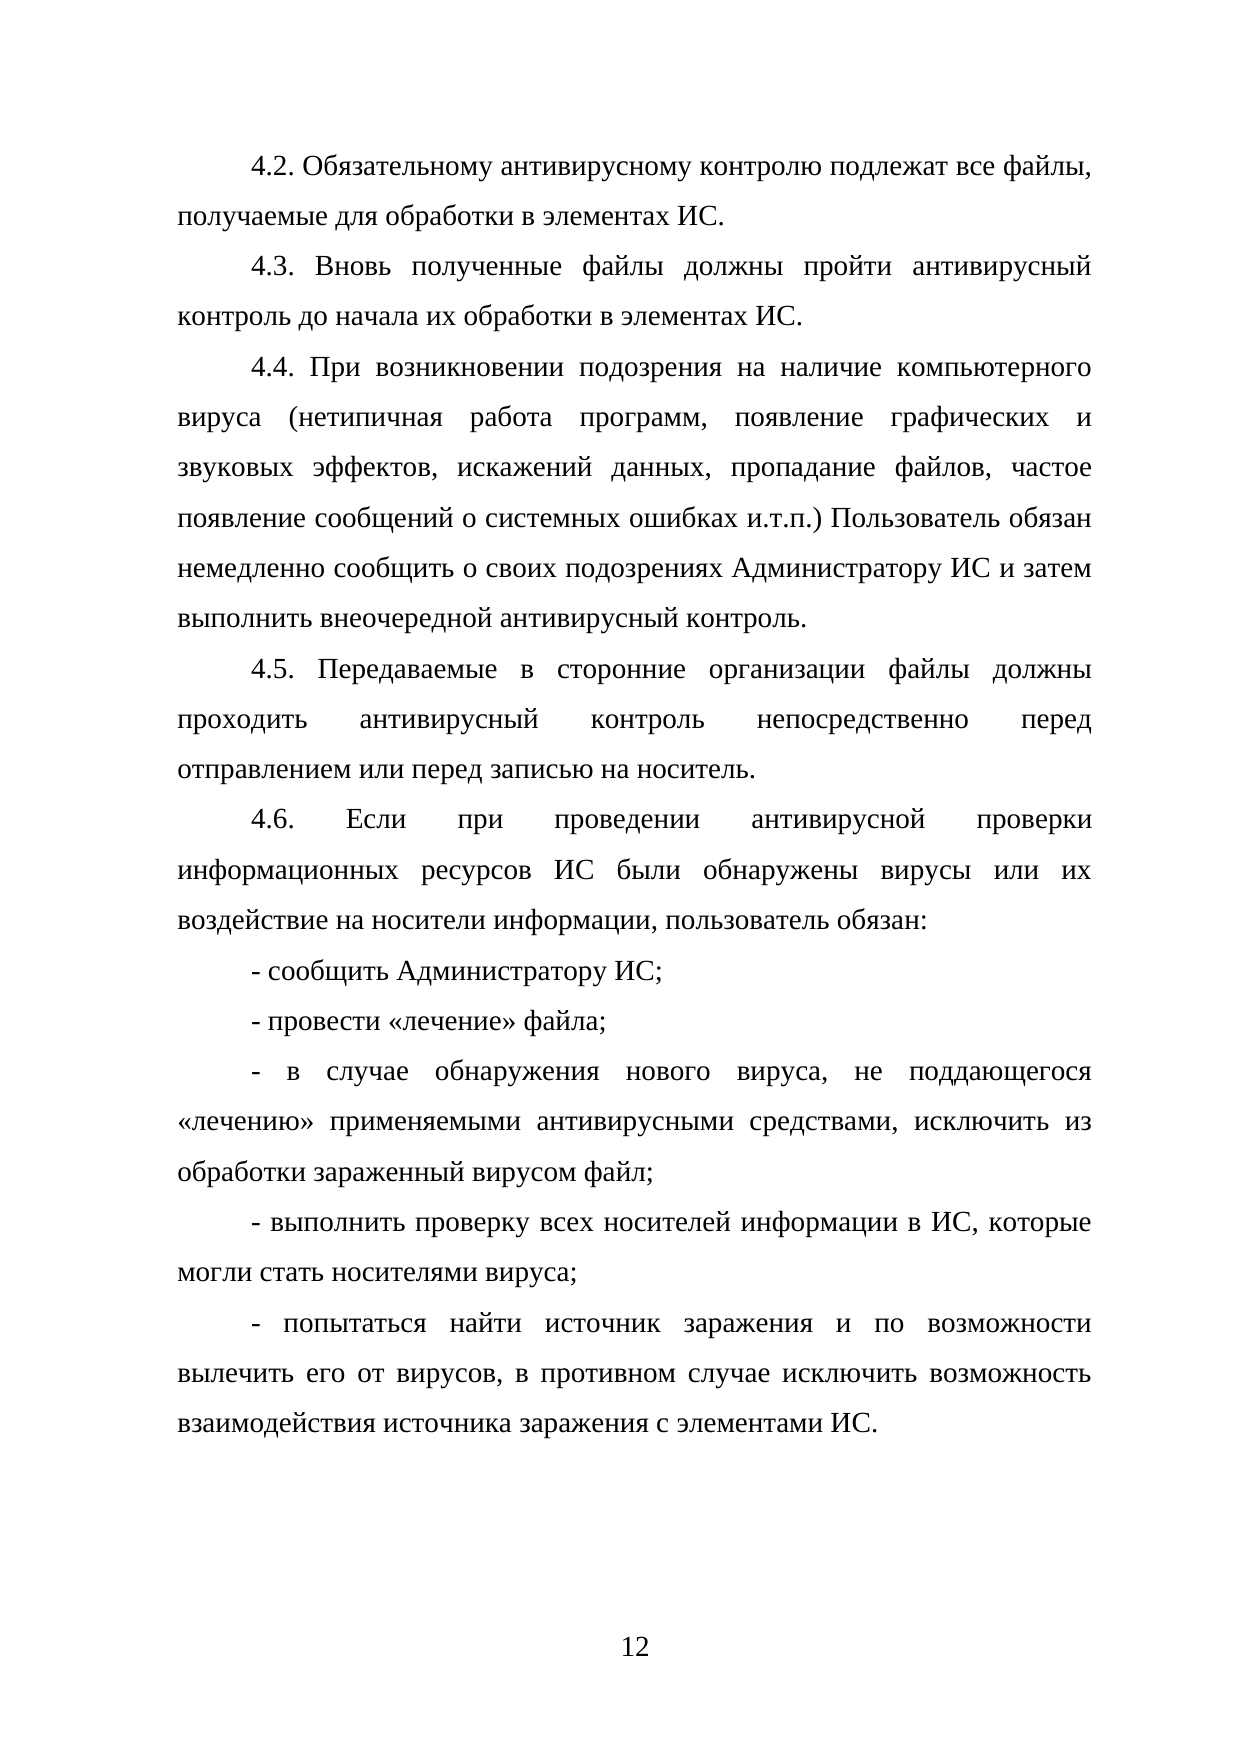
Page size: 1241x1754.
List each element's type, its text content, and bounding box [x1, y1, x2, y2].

text 4.3. Вновь полученные файлы должны пройти антивирусный контроль до начала их обработки в элементах ИС. [177, 248, 1093, 332]
text - сообщить Администратору ИС; [177, 953, 1093, 986]
text - выполнить проверку всех носителей информации в ИС, которые могли стать носителями вируса; [177, 1204, 1093, 1288]
text 4.6. Если при проведении антивирусной проверки информационных ресурсов ИС были обнаружены вирусы или их воздействие на носители информации, пользователь обязан: [177, 802, 1093, 936]
text 4.4. При возникновении подозрения на наличие компьютерного вируса (нетипичная работа программ, появление графических и звуковых эффектов, искажений данных, пропадание файлов, частое появление сообщений о системных ошибках и.т.п.) Пользователь обязан немедленно сообщить о своих подозрениях Администратору ИС и затем выполнить внеочередной антивирусный контроль. [177, 349, 1093, 634]
text 4.5. Передаваемые в сторонние организации файлы должны проходить антивирусный контроль непосредственно перед отправлением или перед записью на носитель. [177, 651, 1093, 785]
text 4.2. Обязательному антивирусному контролю подлежат все файлы, получаемые для обработки в элементах ИС. [177, 148, 1093, 231]
text - провести «лечение» файла; [177, 1003, 1093, 1036]
text - в случае обнаружения нового вируса, не поддающегося «лечению» применяемыми антивирусными средствами, исключить из обработки зараженный вирусом файл; [177, 1053, 1093, 1187]
text - попытаться найти источник заражения и по возможности вылечить его от вирусов, в противном случае исключить возможность взаимодействия источника заражения с элементами ИС. [177, 1305, 1093, 1439]
